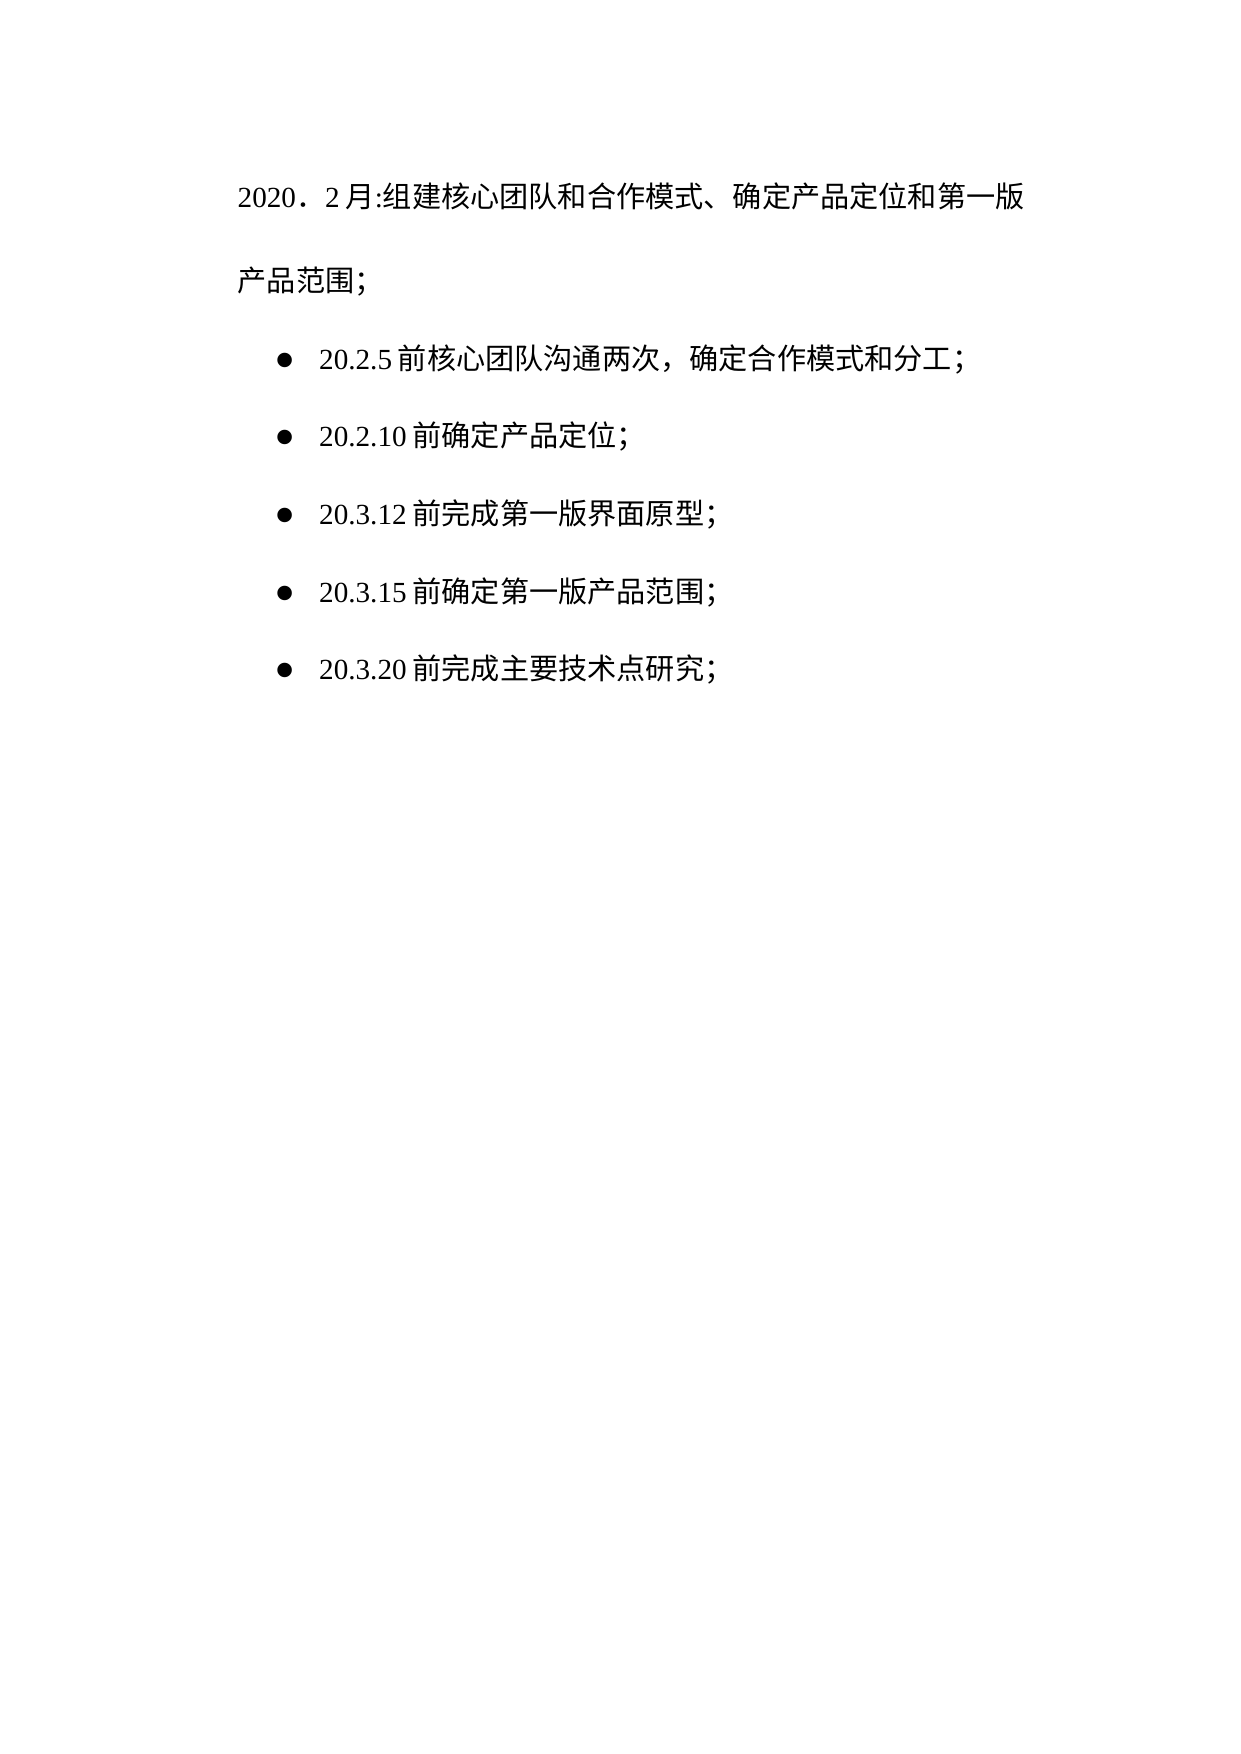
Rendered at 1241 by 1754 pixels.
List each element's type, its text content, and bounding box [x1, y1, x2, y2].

list 20.3.15前确定第一版产品范围； [275, 557, 1053, 622]
list 20.2.10前确定产品定位； [275, 402, 1053, 467]
list 20.3.20前完成主要技术点研究； [275, 634, 1053, 699]
list 20.3.12前完成第一版界面原型； [275, 479, 1053, 544]
list 20.2.5前核心团队沟通两次，确定合作模式和分工； [275, 324, 1053, 389]
text 2020．2月:组建核心团队和合作模式、确定产品定位和第一版产品范围； [237, 162, 1053, 311]
